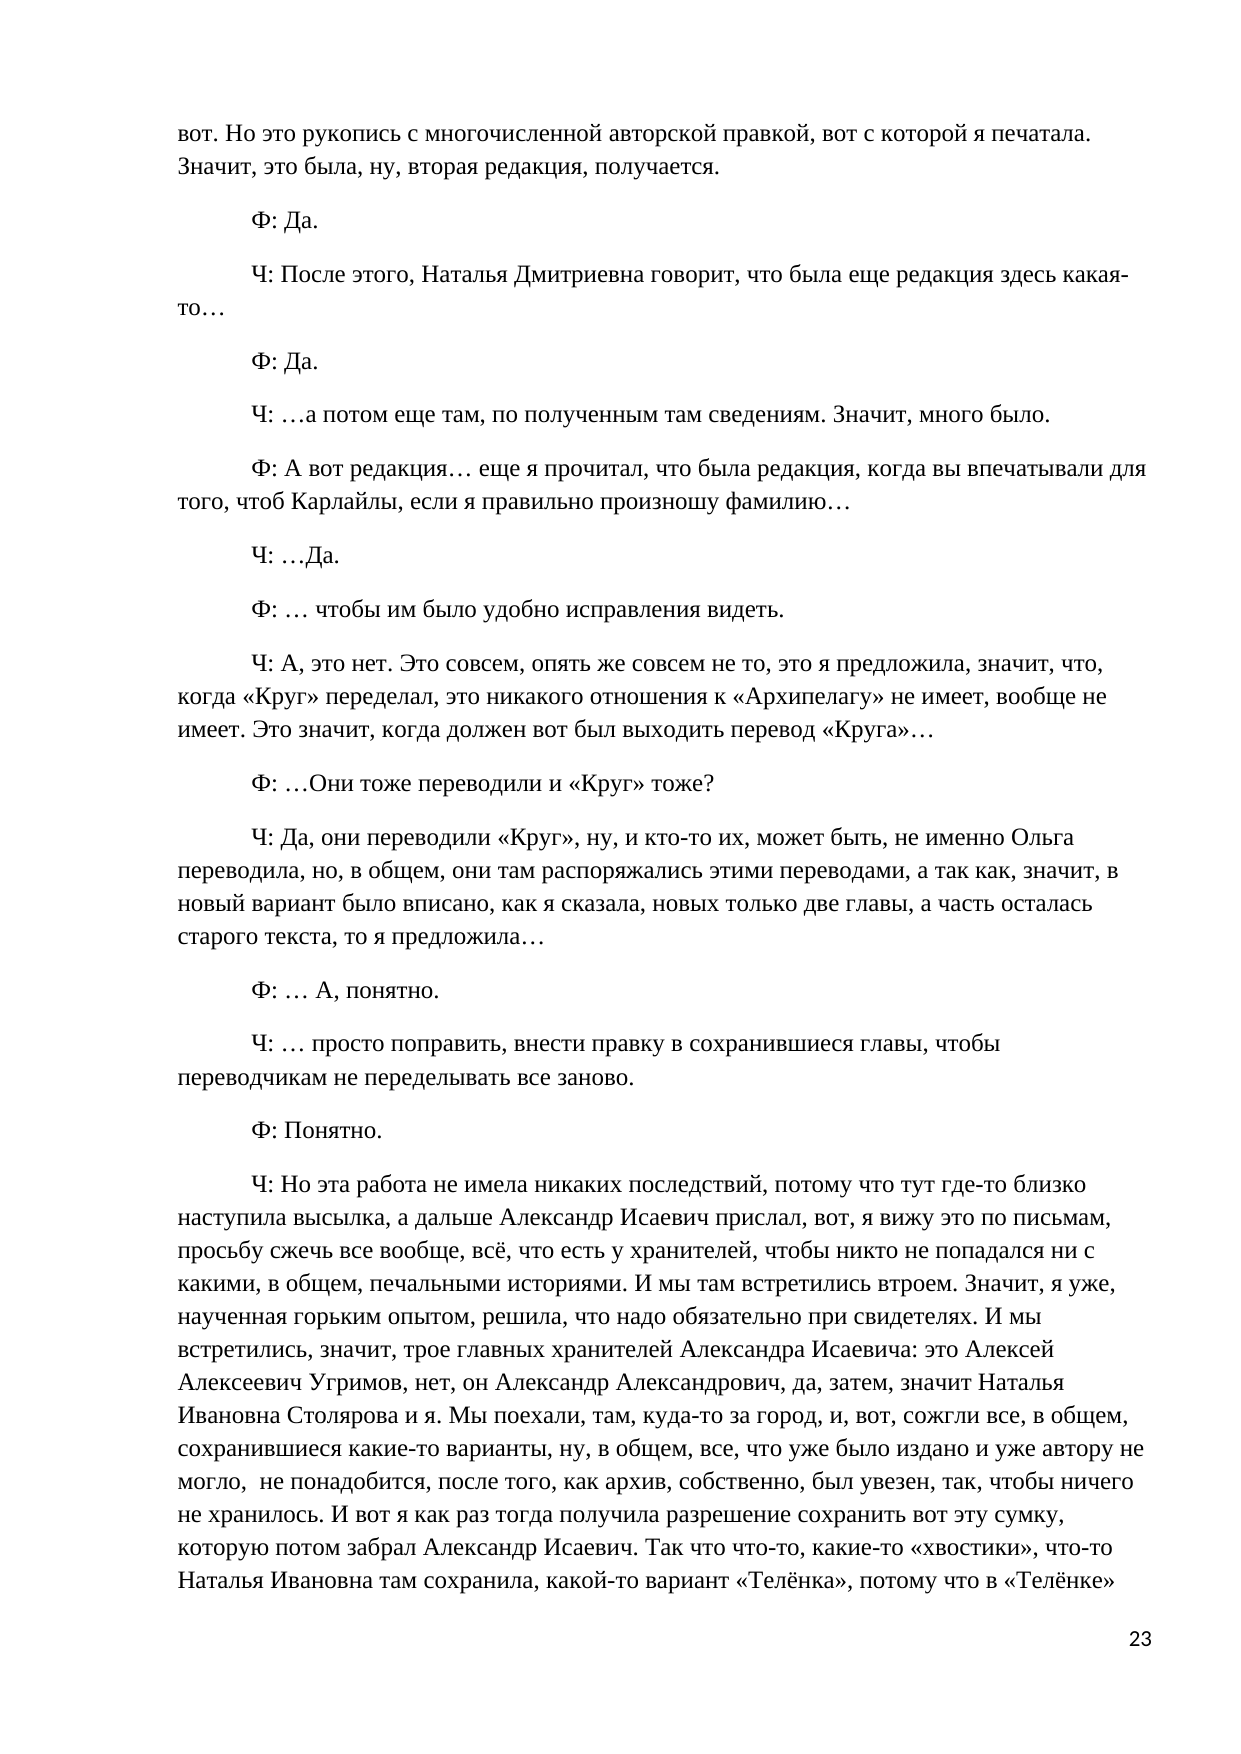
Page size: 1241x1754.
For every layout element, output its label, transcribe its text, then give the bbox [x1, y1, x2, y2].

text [177, 1169, 1152, 1594]
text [177, 118, 1152, 180]
text Ч: А, это нет. Это совсем, опять же совсем не то, это я предложила, значит, что, когда «Круг» переделал, это никакого отношения к «Архипелагу» не имеет, вообще не имеет. Это значит, когда должен вот был выходить перевод «Круга»… [177, 648, 1152, 743]
text Ф: Да. [177, 346, 1152, 374]
text Ф: А вот редакция… еще я прочитал, что была редакция, когда вы впечатывали для того, чтоб Карлайлы, если я правильно произношу фамилию… [177, 453, 1152, 515]
text Ф: Да. [177, 205, 1152, 234]
text Ч: …а потом еще там, по полученным там сведениям. Значит, много было. [177, 399, 1152, 428]
text Ч: Да, они переводили «Круг», ну, и кто-то их, может быть, не именно Ольга переводила, но, в общем, они там распоряжались этими переводами, а так как, значит, в новый вариант было вписано, как я сказала, новых только две главы, а часть осталась старого текста, то я предложила… [177, 822, 1152, 949]
text Ф: …Они тоже переводили и «Круг» тоже? [177, 768, 1152, 797]
text Ф: … чтобы им было удобно исправления видеть. [177, 594, 1152, 623]
text Ч: … просто поправить, внести правку в сохранившиеся главы, чтобы переводчикам не переделывать все заново. [177, 1028, 1152, 1090]
text Ч: …Да. [177, 540, 1152, 569]
text Ч: После этого, Наталья Дмитриевна говорит, что была еще редакция здесь какая-то… [177, 259, 1152, 321]
text Ф: Понятно. [177, 1115, 1152, 1144]
text Ф: … А, понятно. [177, 975, 1152, 1003]
